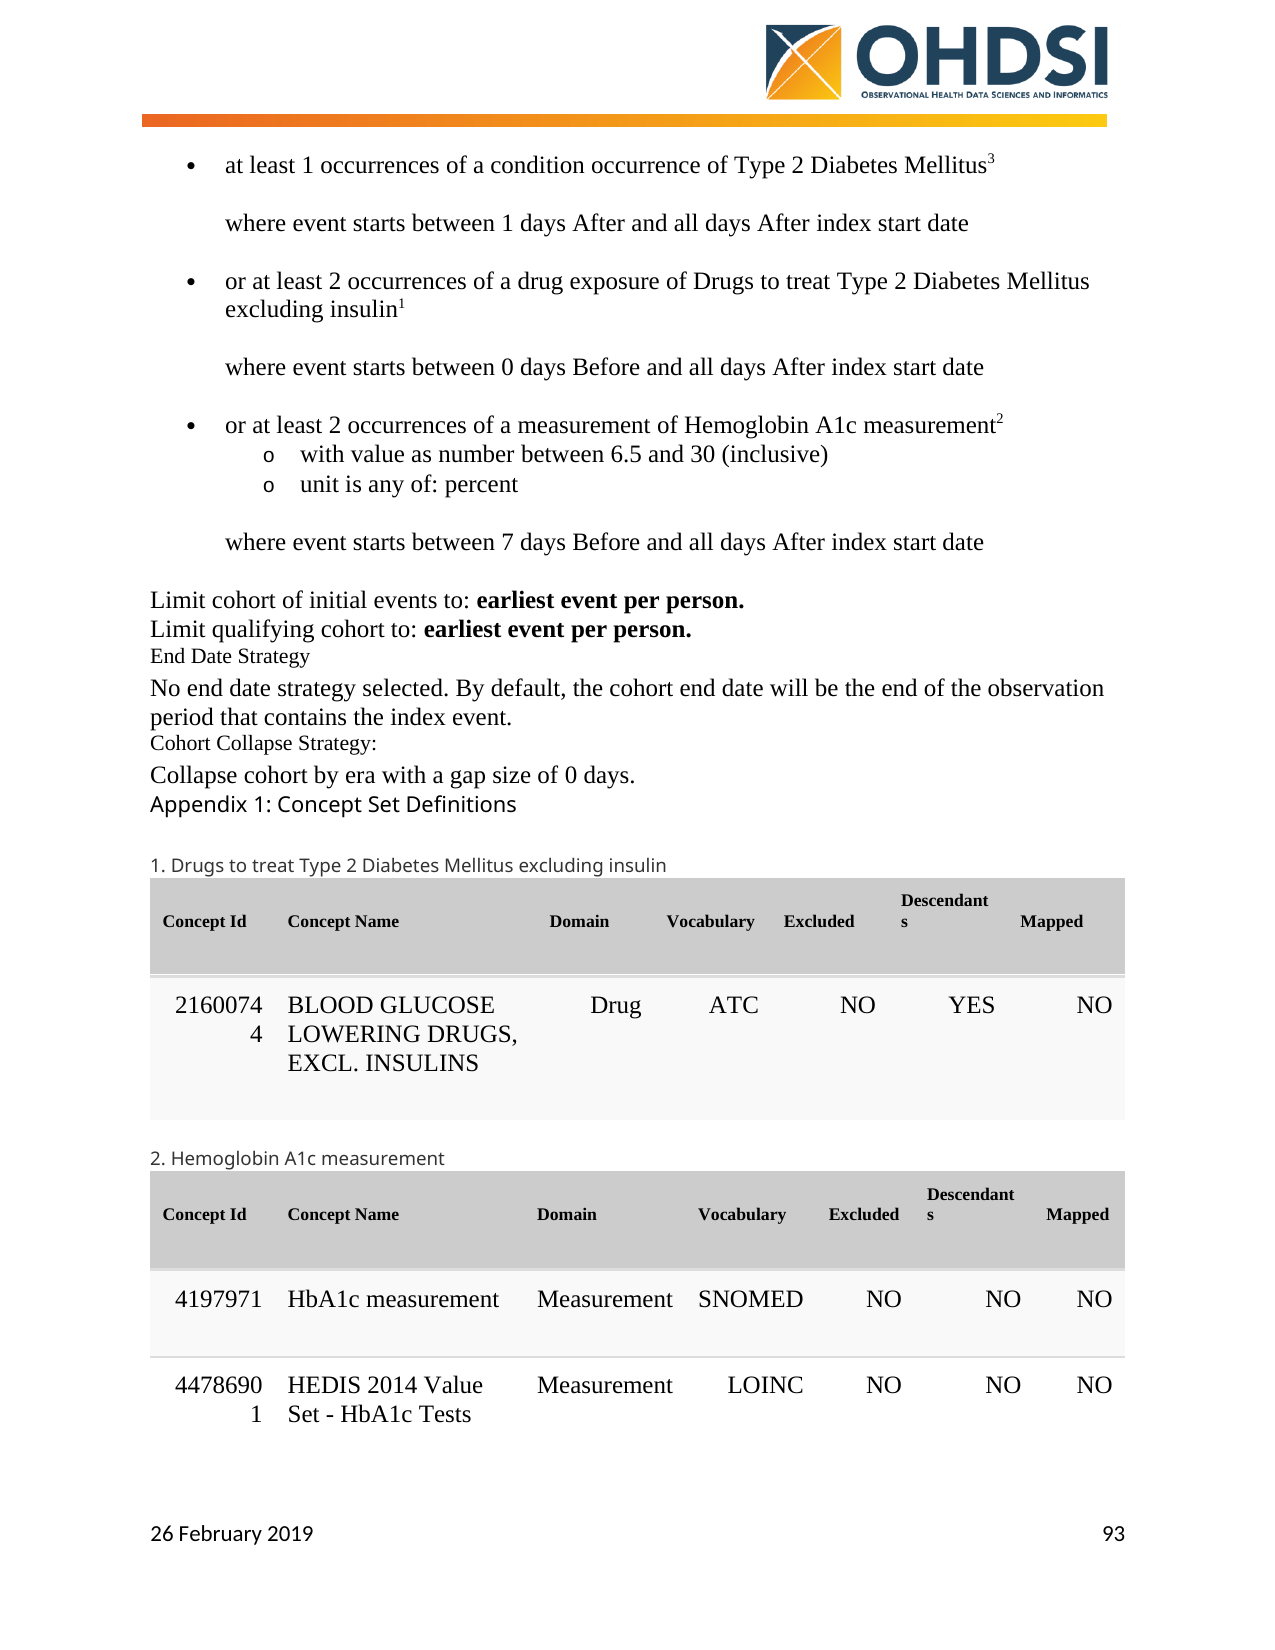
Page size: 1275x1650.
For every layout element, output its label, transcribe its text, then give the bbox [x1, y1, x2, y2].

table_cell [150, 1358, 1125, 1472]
text Cohort Collapse Strategy: [150, 730, 1125, 756]
list unit is any of: percent [262, 469, 1125, 498]
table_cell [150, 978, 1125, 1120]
list or at least 2 occurrences of a measurement of Hemoglobin A1c measurement2 [187, 410, 1125, 439]
text Appendix 1: Concept Set Definitions [150, 789, 1125, 819]
list or at least 2 occurrences of a drug exposure of Drugs to treat Type 2 Diabetes Mellitus excluding insulin1 [187, 266, 1125, 323]
text Limit qualifying cohort to: earliest event per person. [150, 614, 1125, 643]
list with value as number between 6.5 and 30 (inclusive) [262, 439, 1125, 469]
text where event starts between 0 days Before and all days After index start date [225, 352, 1125, 381]
text No end date strategy selected. By default, the cohort end date will be the end of the observation period that contains the index event. [150, 673, 1125, 730]
text where event starts between 7 days Before and all days After index start date [225, 527, 1125, 556]
list at least 1 occurrences of a condition occurrence of Type 2 Diabetes Mellitus3 [187, 150, 1125, 179]
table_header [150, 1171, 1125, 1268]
text 2. Hemoglobin A1c measurement [150, 1146, 1125, 1171]
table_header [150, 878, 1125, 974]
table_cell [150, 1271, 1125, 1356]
text End Date Strategy [150, 643, 1125, 668]
text Limit cohort of initial events to: earliest event per person. [150, 585, 1125, 614]
picture [748, 11, 1125, 114]
text 1. Drugs to treat Type 2 Diabetes Mellitus excluding insulin [150, 852, 1125, 878]
text where event starts between 1 days After and all days After index start date [225, 208, 1125, 237]
text Collapse cohort by era with a gap size of 0 days. [150, 760, 1125, 789]
